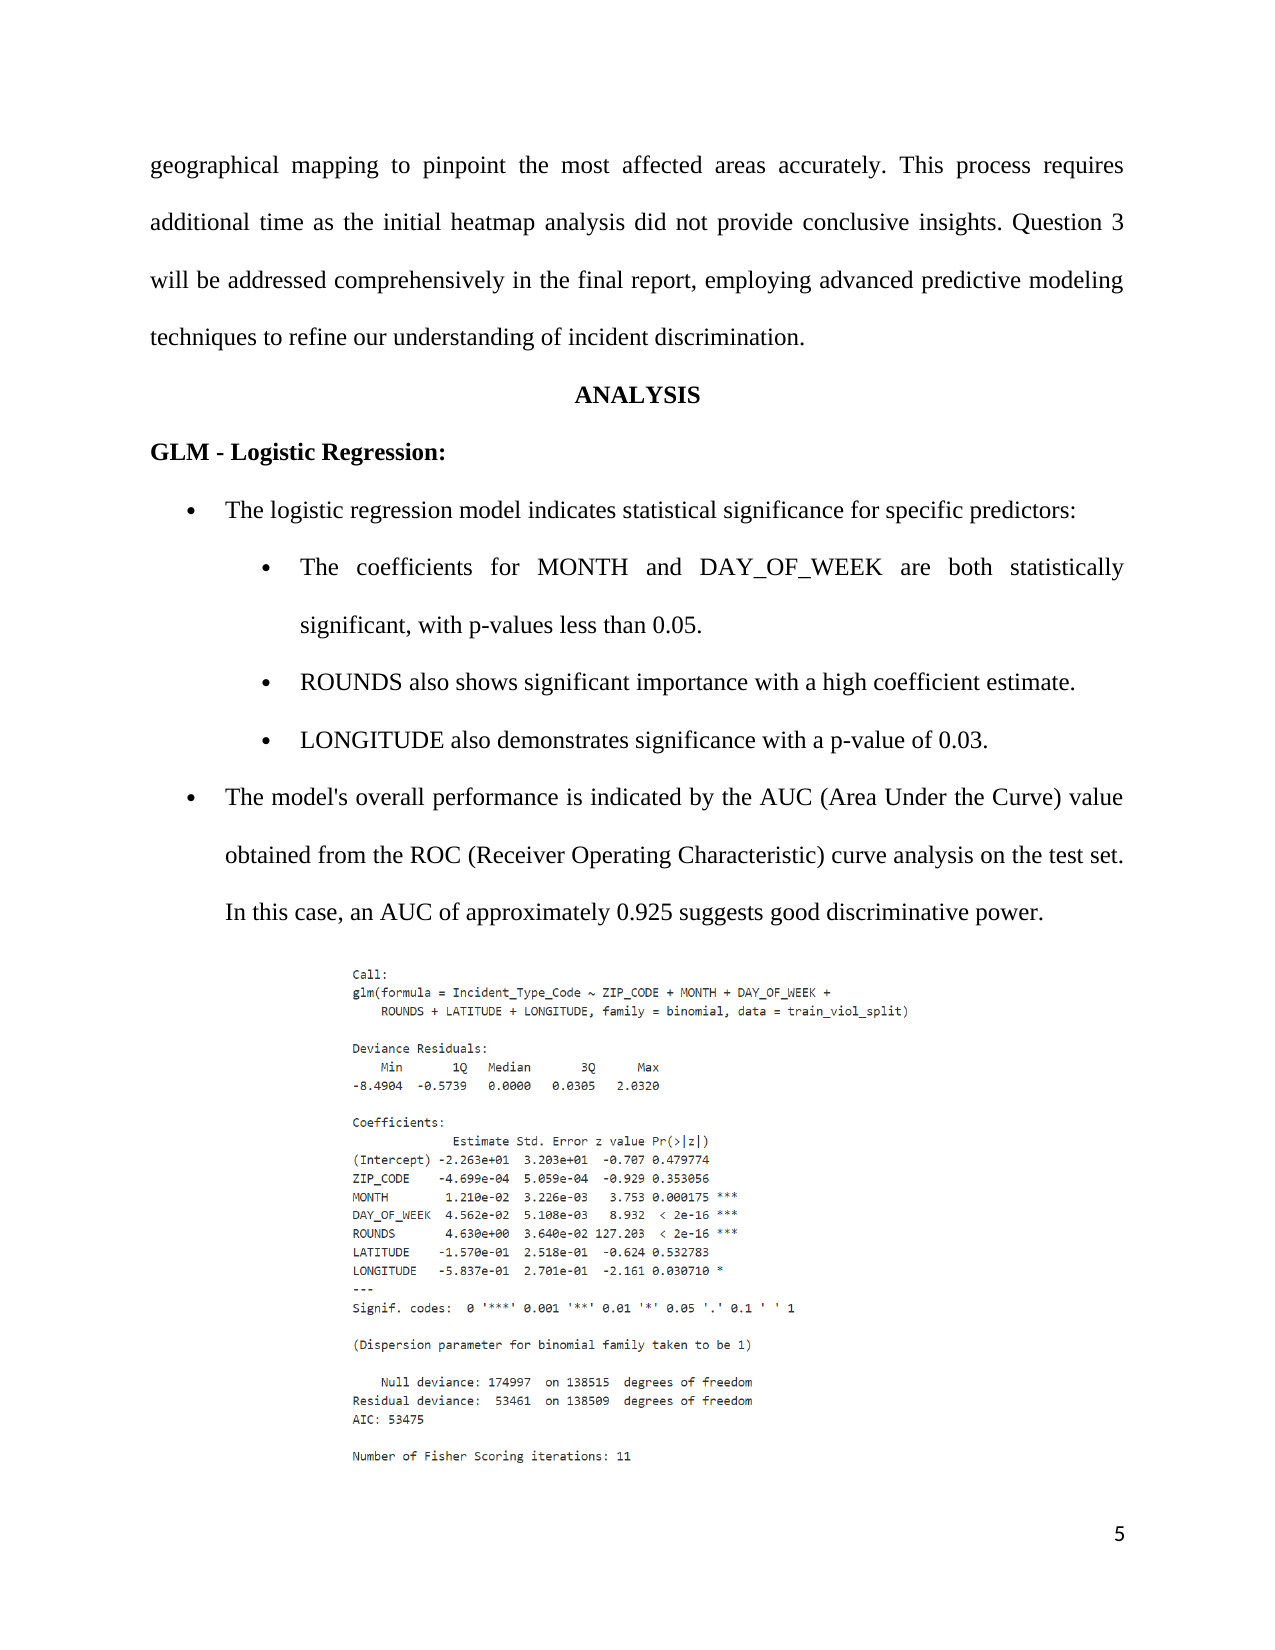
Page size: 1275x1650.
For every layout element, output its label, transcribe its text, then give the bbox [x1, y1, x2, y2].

list ROUNDS also shows significant importance with a high coefficient estimate. [262, 667, 1125, 696]
list The model's overall performance is indicated by the AUC (Area Under the Curve) value obtained from the ROC (Receiver Operating Characteristic) curve analysis on the test set. In this case, an AUC of approximately 0.925 suggests good discriminative power. [187, 782, 1125, 926]
list The logistic regression model indicates statistical significance for specific predictors: [187, 495, 1125, 524]
list The coefficients for MONTH and DAY_OF_WEEK are both statistically significant, with p-values less than 0.05. [262, 552, 1125, 639]
list LONGITUDE also demonstrates significance with a p-value of 0.03. [262, 725, 1125, 754]
text ANALYSIS [150, 380, 1125, 409]
picture [350, 955, 926, 1470]
text GLM - Logistic Regression: [150, 437, 1125, 466]
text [150, 150, 1125, 351]
